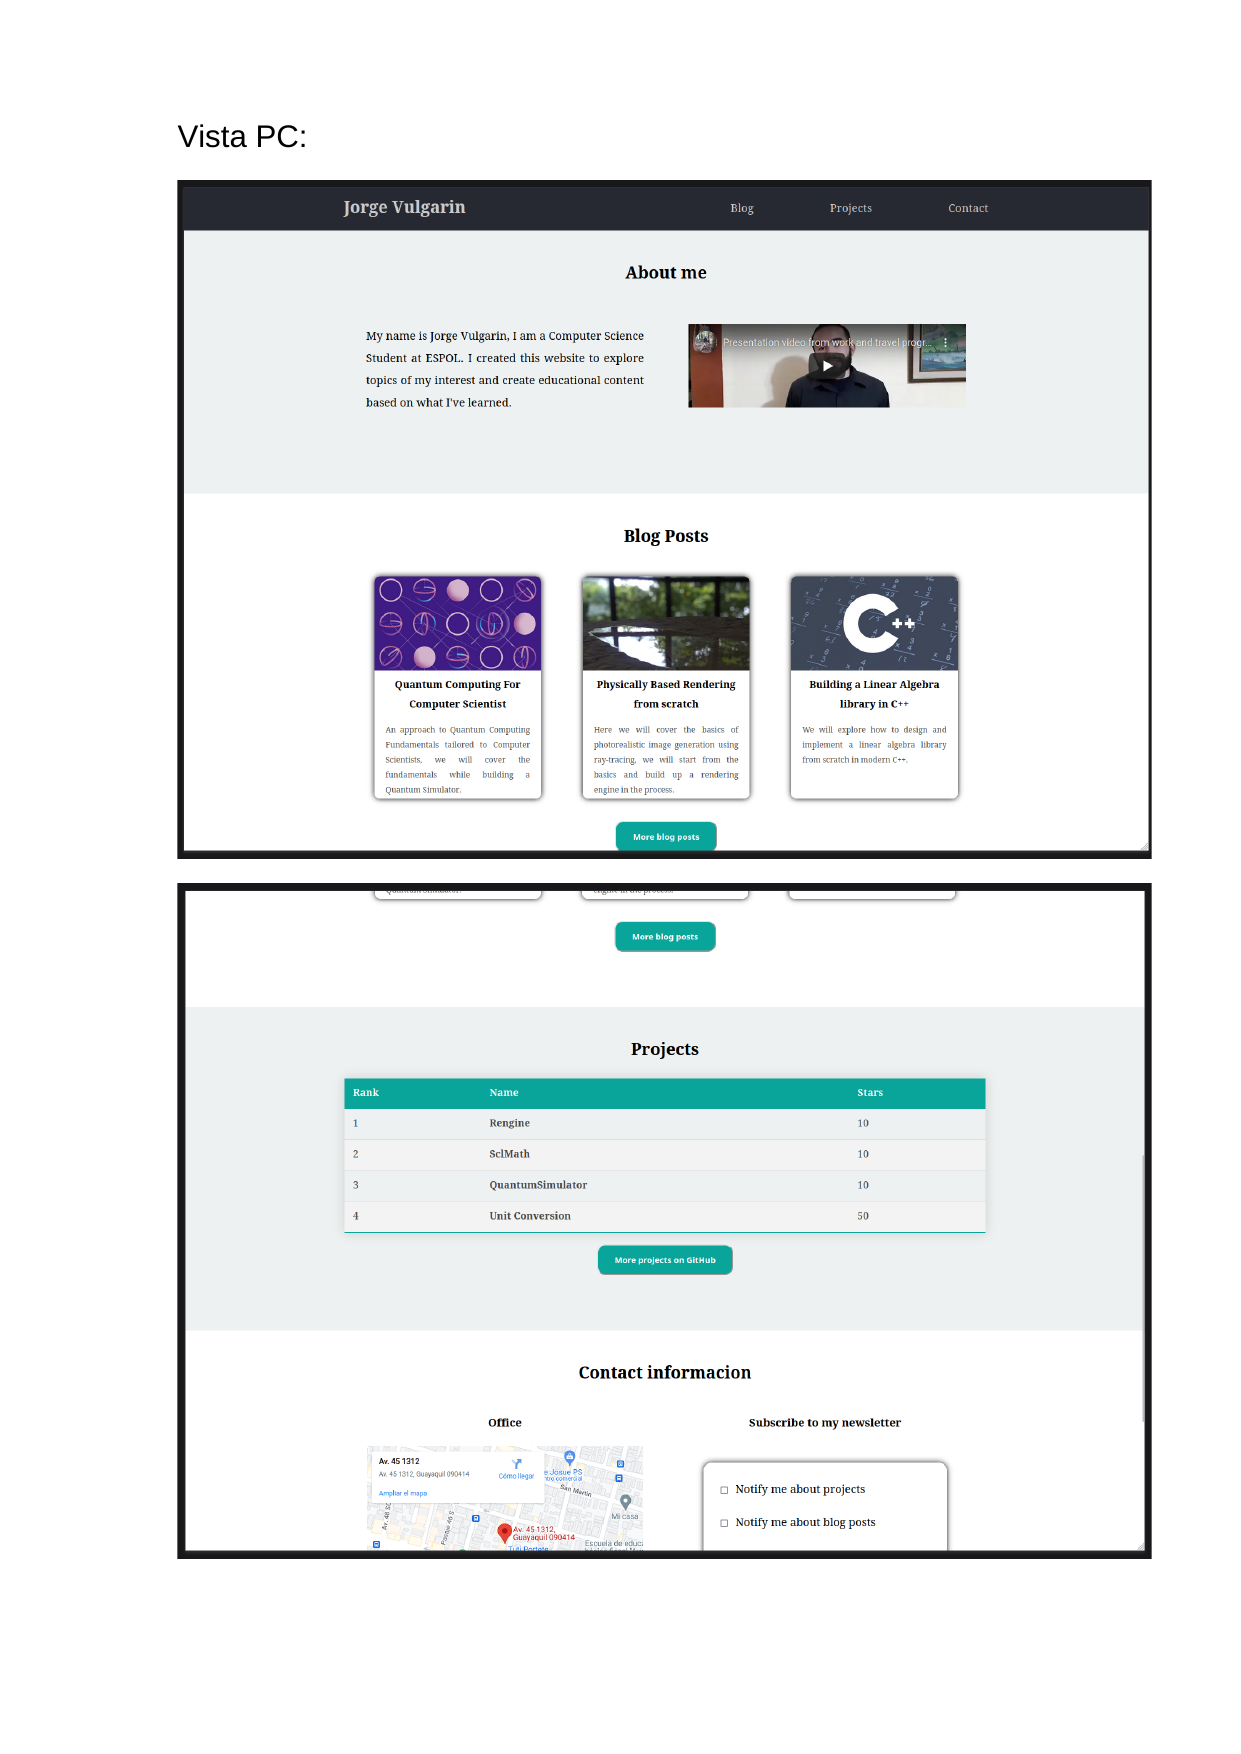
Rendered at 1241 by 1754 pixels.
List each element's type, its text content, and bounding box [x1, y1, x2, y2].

subtitle Vista PC: [177, 118, 1152, 154]
picture [177, 883, 1152, 1559]
picture [177, 180, 1152, 859]
